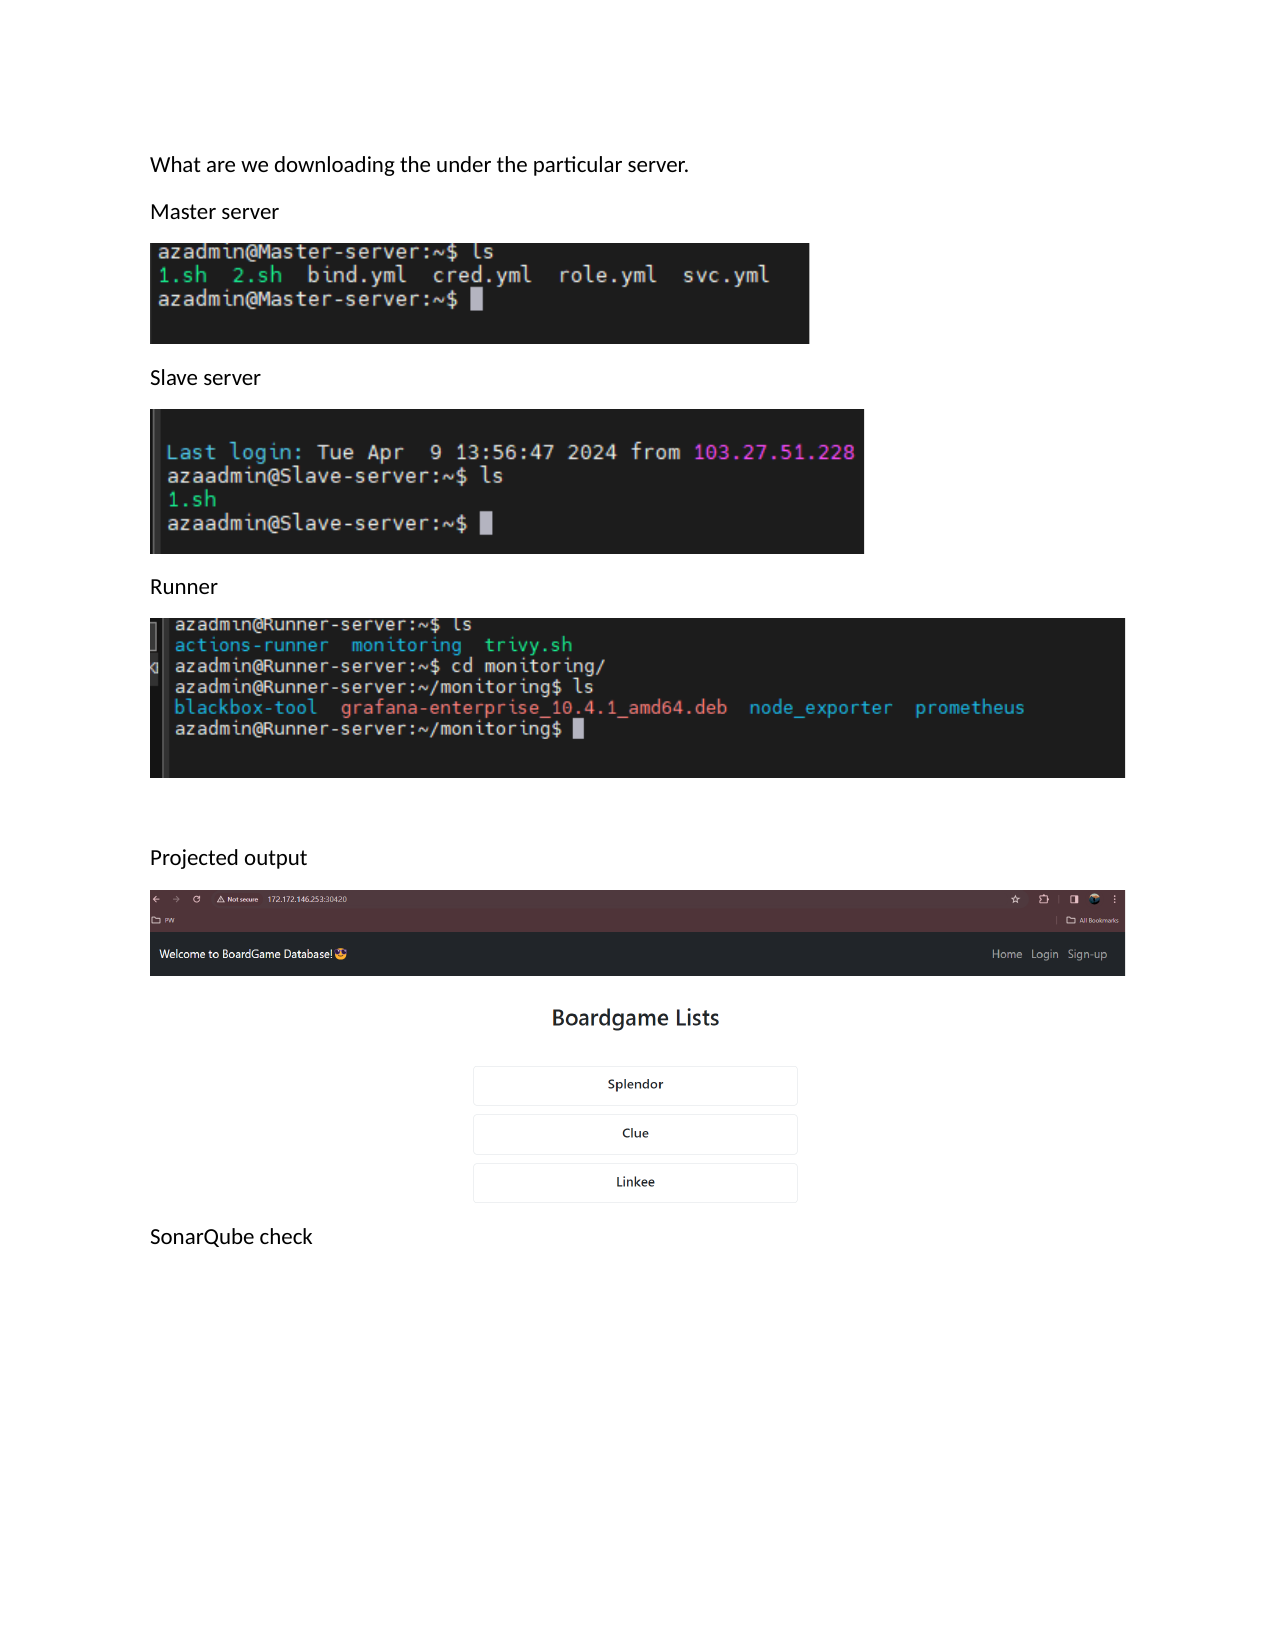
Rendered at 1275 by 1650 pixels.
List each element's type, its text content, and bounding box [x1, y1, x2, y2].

text Projected output [150, 843, 1125, 872]
text Runner [150, 572, 1125, 600]
picture [150, 243, 810, 344]
text Slave server [150, 363, 1125, 391]
text SonarQube check [150, 1222, 1125, 1250]
picture [150, 618, 1125, 778]
text Master server [150, 197, 1125, 225]
picture [150, 890, 1125, 1203]
picture [150, 409, 865, 554]
text What are we downloading the under the particular server. [150, 150, 1125, 178]
